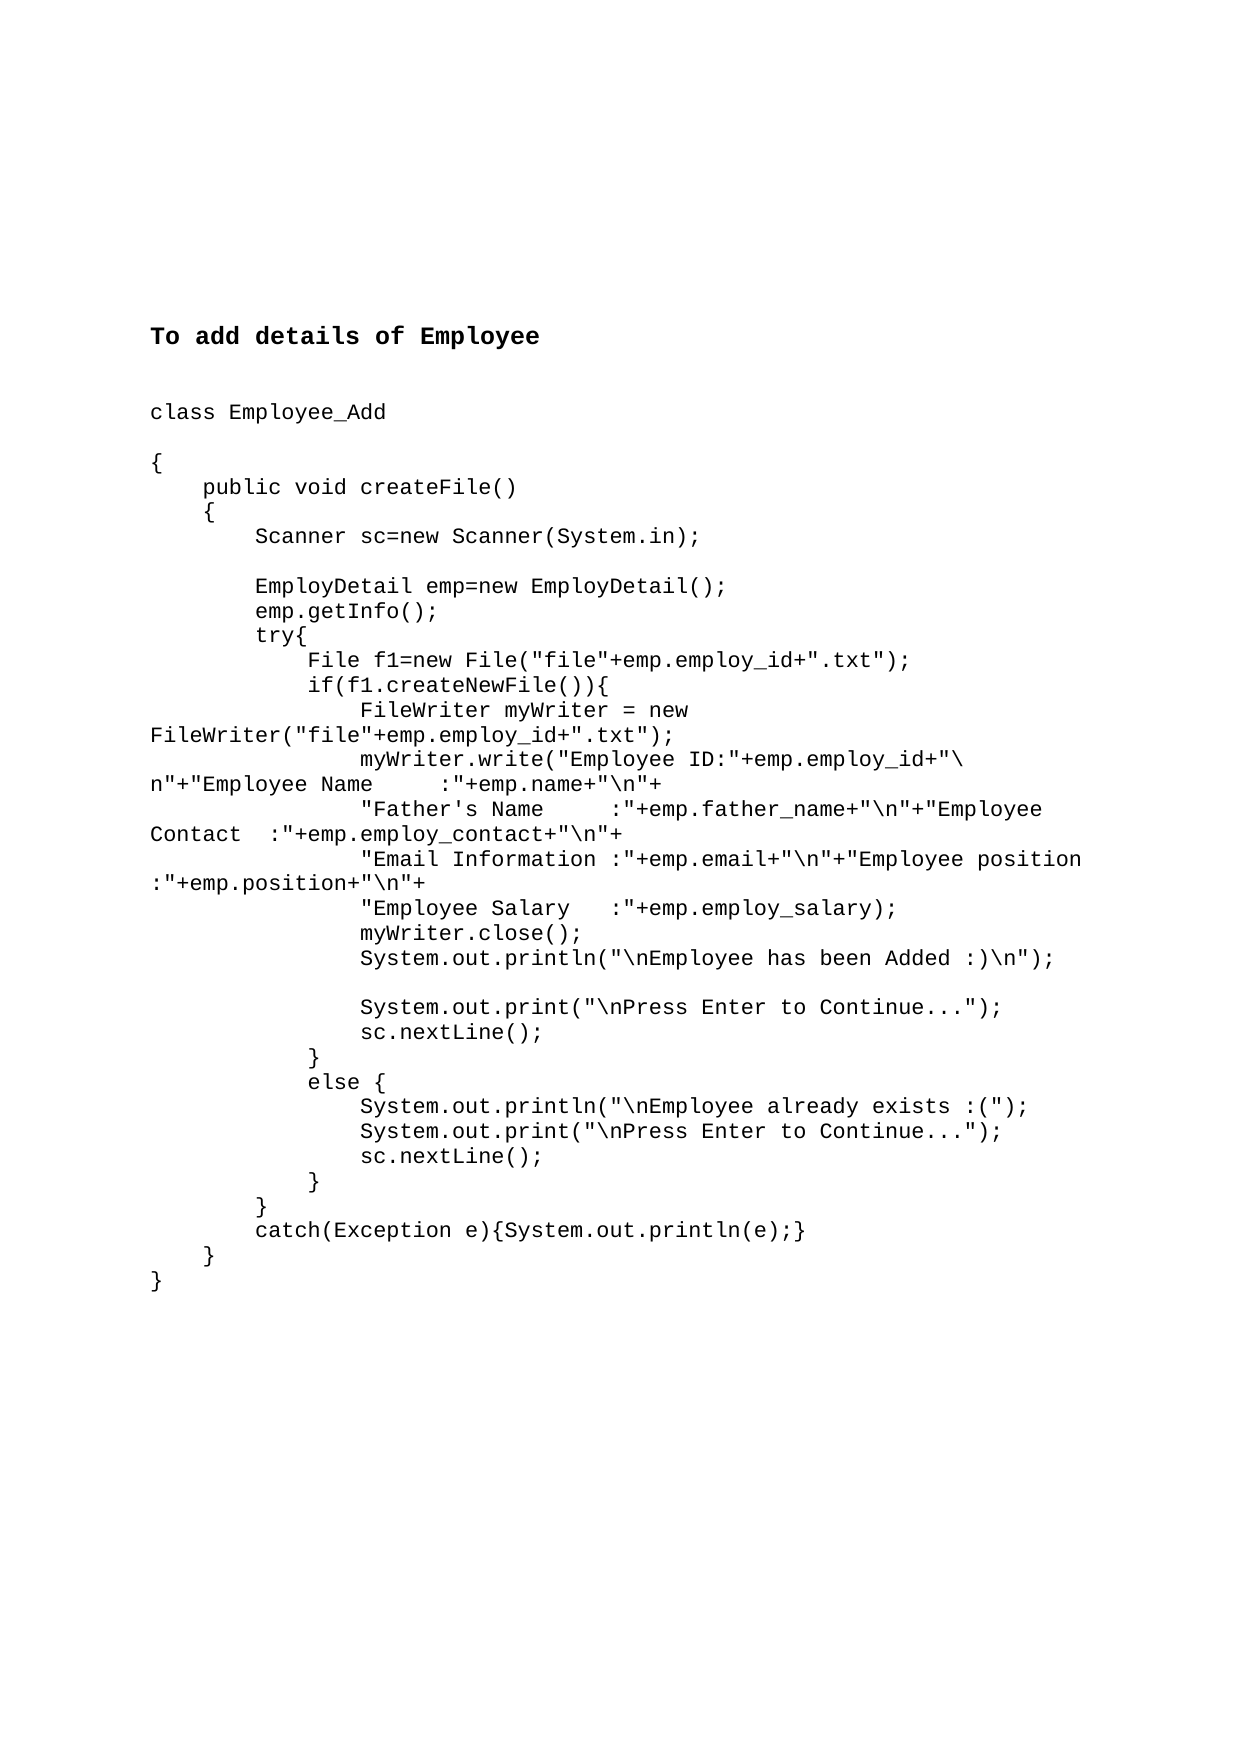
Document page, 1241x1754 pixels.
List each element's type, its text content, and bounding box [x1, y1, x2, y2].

text To add details of Employee [150, 323, 1090, 352]
text myWriter.write("Employee ID:"+emp.employ_id+"\n"+"Employee Name :"+emp.name+"\n"+ [150, 748, 1090, 798]
text System.out.print("\nPress Enter to Continue..."); [150, 1120, 1090, 1145]
text { [150, 501, 1090, 525]
text class Employee_Add [150, 401, 1090, 426]
text } [150, 1046, 1090, 1071]
text sc.nextLine(); [150, 1021, 1090, 1046]
text System.out.print("\nPress Enter to Continue..."); [150, 996, 1090, 1021]
text catch(Exception e){System.out.println(e);} [150, 1219, 1090, 1244]
text EmployDetail emp=new EmployDetail(); [150, 575, 1090, 600]
text sc.nextLine(); [150, 1145, 1090, 1170]
text myWriter.close(); [150, 922, 1090, 947]
text } [150, 1195, 1090, 1219]
text { [150, 451, 1090, 476]
text try{ [150, 624, 1090, 649]
text "Father's Name :"+emp.father_name+"\n"+"Employee Contact :"+emp.employ_contact+"\n"+ [150, 798, 1090, 848]
text System.out.println("\nEmployee already exists :("); [150, 1096, 1090, 1120]
text } [150, 1170, 1090, 1195]
text emp.getInfo(); [150, 600, 1090, 624]
text File f1=new File("file"+emp.employ_id+".txt"); [150, 649, 1090, 674]
text Scanner sc=new Scanner(System.in); [150, 525, 1090, 550]
text "Employee Salary :"+emp.employ_salary); [150, 897, 1090, 922]
text } [150, 1269, 1090, 1294]
text System.out.println("\nEmployee has been Added :)\n"); [150, 947, 1090, 972]
text else { [150, 1071, 1090, 1096]
text if(f1.createNewFile()){ [150, 674, 1090, 699]
text "Email Information :"+emp.email+"\n"+"Employee position :"+emp.position+"\n"+ [150, 848, 1090, 897]
text } [150, 1244, 1090, 1269]
text FileWriter myWriter = new FileWriter("file"+emp.employ_id+".txt"); [150, 699, 1090, 748]
text public void createFile() [150, 476, 1090, 501]
